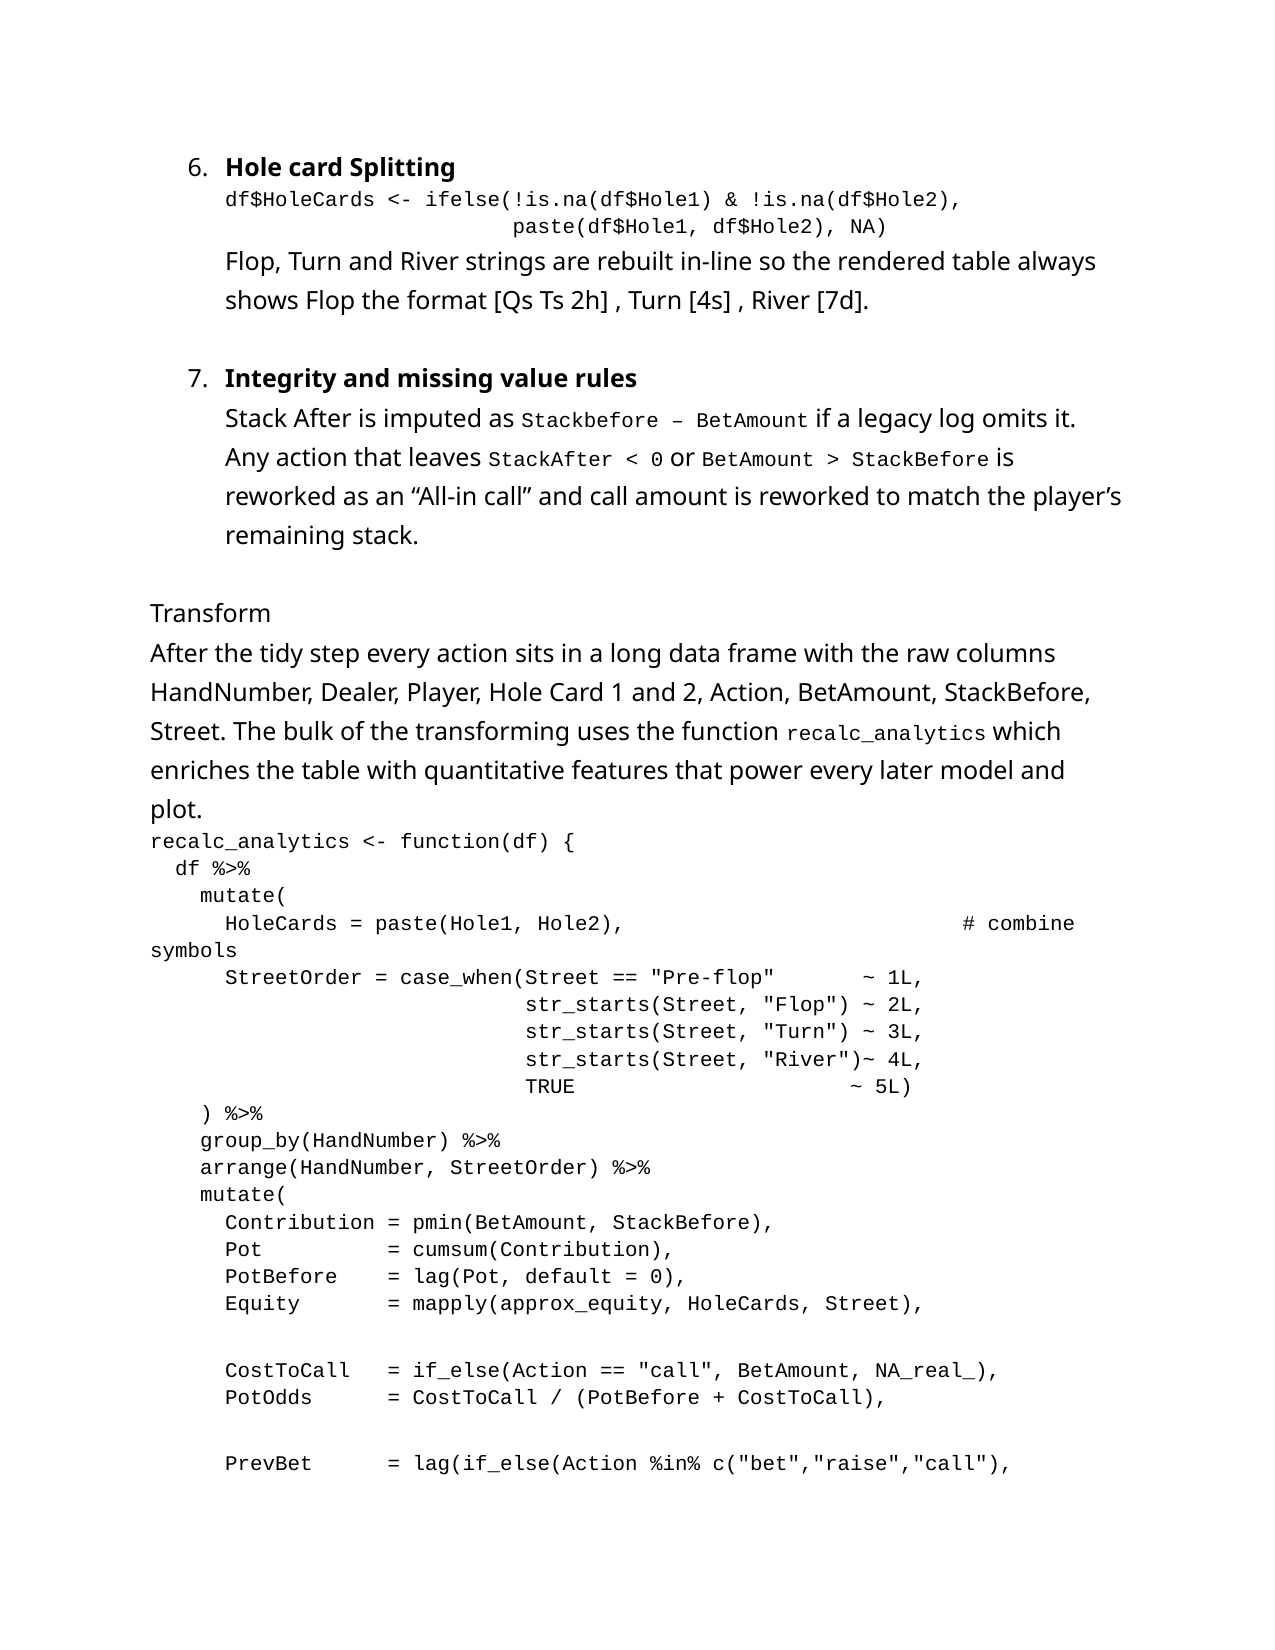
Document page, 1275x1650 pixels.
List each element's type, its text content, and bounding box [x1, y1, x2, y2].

list Any action that leaves StackAfter < 0 or BetAmount > StackBefore is reworked as an “All-in call” and call amount is reworked to match the player’s remaining stack. [225, 439, 1125, 552]
text arrange(HandNumber, StreetOrder) %>% [150, 1157, 1125, 1181]
text Contribution = pmin(BetAmount, StackBefore), [150, 1212, 1125, 1235]
text recalc_analytics <- function(df) { [150, 831, 1125, 855]
text df %>% [150, 858, 1125, 882]
list Integrity and missing value rules [187, 361, 1125, 395]
text PotBefore = lag(Pot, default = 0), [150, 1266, 1125, 1290]
text StreetOrder = case_when(Street == "Pre-flop" ~ 1L, [150, 967, 1125, 991]
text mutate( [150, 885, 1125, 909]
text Equity = mapply(approx_equity, HoleCards, Street), [150, 1293, 1125, 1317]
text Pot = cumsum(Contribution), [150, 1239, 1125, 1262]
text group_by(HandNumber) %>% [150, 1130, 1125, 1154]
text ) %>% [150, 1103, 1125, 1127]
text CostToCall = if_else(Action == "call", BetAmount, NA_real_), [150, 1359, 1125, 1383]
text HoleCards = paste(Hole1, Hole2), # combine symbols [150, 913, 1125, 963]
text TRUE ~ 5L) [150, 1076, 1125, 1099]
text str_starts(Street, "River")~ 4L, [150, 1048, 1125, 1072]
text PotOdds = CostToCall / (PotBefore + CostToCall), [150, 1387, 1125, 1410]
text str_starts(Street, "Turn") ~ 3L, [150, 1021, 1125, 1045]
text PrevBet = lag(if_else(Action %in% c("bet","raise","call"), [150, 1453, 1125, 1477]
text str_starts(Street, "Flop") ~ 2L, [150, 994, 1125, 1018]
list Stack After is imputed as Stackbefore – BetAmount if a legacy log omits it. [225, 400, 1125, 434]
list Flop, Turn and River strings are rebuilt in-line so the rendered table always shows Flop the format [Qs Ts 2h] , Turn [4s] , River [7d]. [225, 243, 1125, 317]
text mutate( [150, 1184, 1125, 1208]
text After the tidy step every action sits in a long data frame with the raw columns HandNumber, Dealer, Player, Hole Card 1 and 2, Action, BetAmount, StackBefore, Street. The bulk of the transforming uses the function recalc_analytics which enriches the table with quantitative features that power every later model and plot. [150, 635, 1125, 826]
text Transform [150, 596, 1125, 630]
list df$HoleCards <- ifelse(!is.na(df$Hole1) & !is.na(df$Hole2), [225, 189, 1125, 213]
list paste(df$Hole1, df$Hole2), NA) [225, 216, 1125, 240]
list Hole card Splitting [187, 150, 1125, 184]
